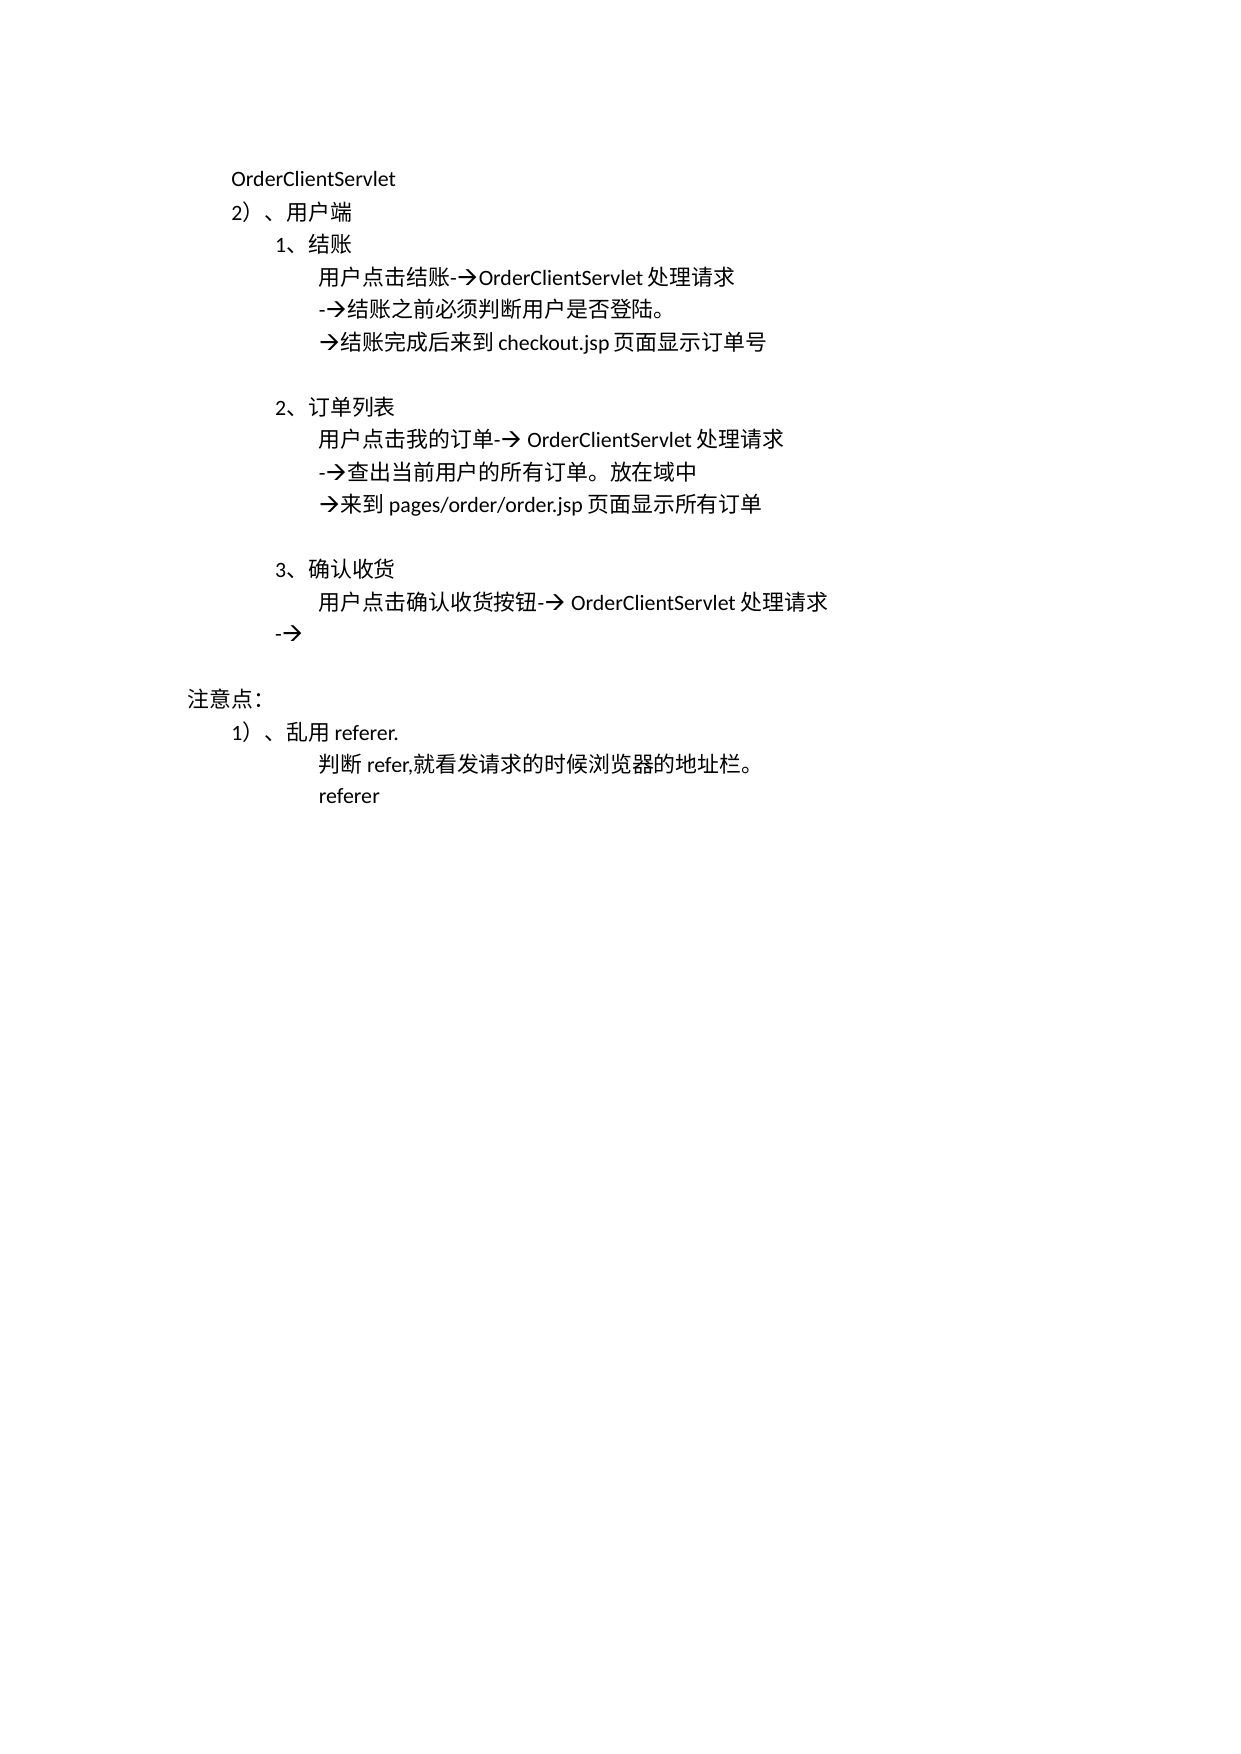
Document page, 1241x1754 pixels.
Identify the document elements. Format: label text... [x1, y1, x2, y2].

text -查出当前用户的所有订单。放在域中 [187, 454, 1093, 487]
text 注意点： [187, 682, 1093, 714]
text 2）、用户端 [187, 194, 1093, 227]
text referer [187, 779, 1093, 812]
text OrderClientServlet [187, 162, 1093, 194]
text 判断refer,就看发请求的时候浏览器的地址栏。 [187, 747, 1093, 779]
text 用户点击确认收货按钮- OrderClientServlet处理请求 [187, 584, 1093, 617]
text 用户点击我的订单- OrderClientServlet处理请求 [187, 422, 1093, 454]
text 1、结账 [187, 227, 1093, 259]
text -结账之前必须判断用户是否登陆。 [187, 292, 1093, 324]
text 1）、乱用referer. [187, 714, 1093, 747]
text 用户点击结账-OrderClientServlet处理请求 [187, 259, 1093, 292]
text 3、确认收货 [187, 552, 1093, 584]
text - [187, 617, 1093, 649]
text 来到pages/order/order.jsp页面显示所有订单 [187, 487, 1093, 519]
text 结账完成后来到checkout.jsp页面显示订单号 [187, 324, 1093, 357]
text 2、订单列表 [187, 389, 1093, 422]
